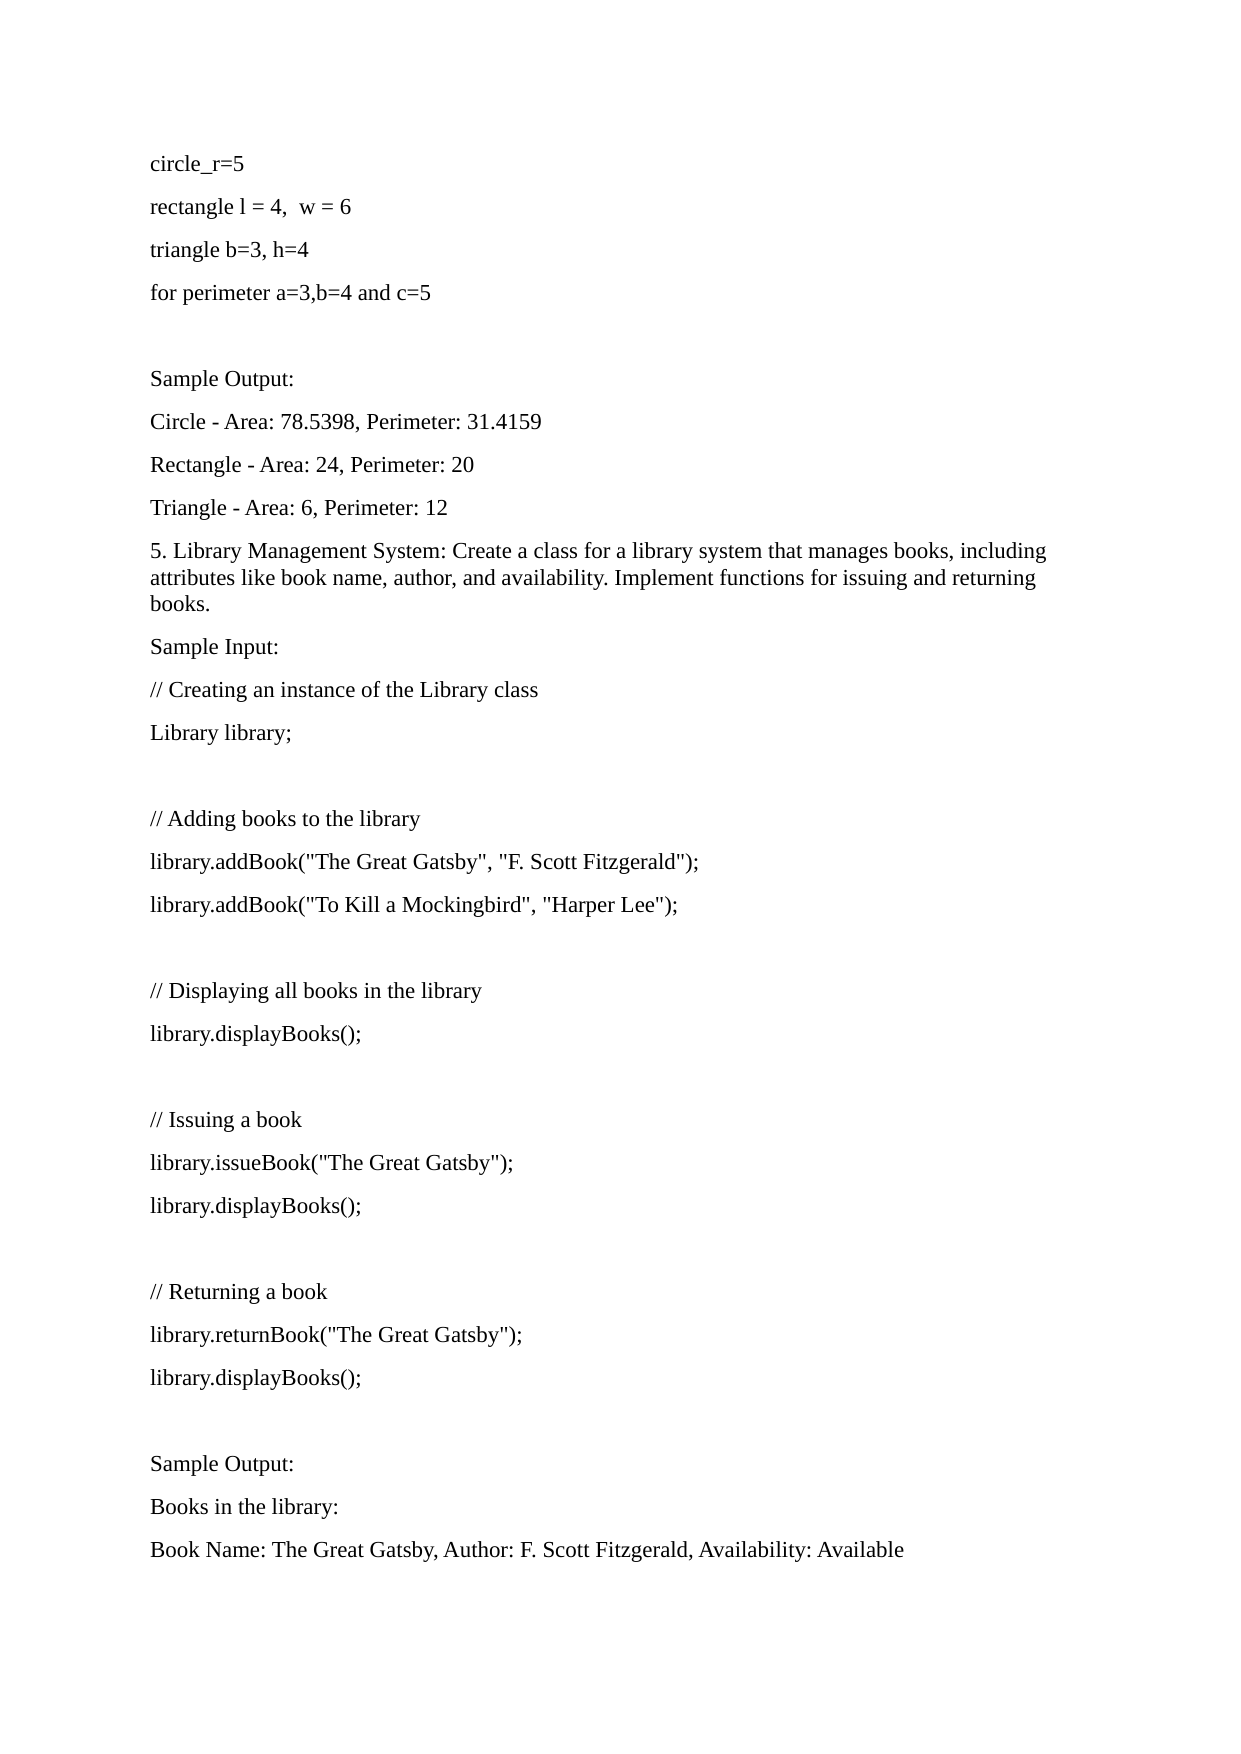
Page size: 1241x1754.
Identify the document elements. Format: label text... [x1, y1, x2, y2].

text // Creating an instance of the Library class [150, 676, 1090, 702]
text Sample Output: [150, 1450, 1090, 1477]
text library.addBook("The Great Gatsby", "F. Scott Fitzgerald"); [150, 848, 1090, 874]
text circle_r=5 [150, 150, 1090, 176]
text Rectangle - Area: 24, Perimeter: 20 [150, 451, 1090, 477]
text library.displayBooks(); [150, 1364, 1090, 1391]
text library.issueBook("The Great Gatsby"); [150, 1149, 1090, 1176]
text library.displayBooks(); [150, 1020, 1090, 1046]
text for perimeter a=3,b=4 and c=5 [150, 279, 1090, 305]
text library.returnBook("The Great Gatsby"); [150, 1321, 1090, 1348]
text // Adding books to the library [150, 805, 1090, 831]
text 5. Library Management System: Create a class for a library system that manages books, including attributes like book name, author, and availability. Implement functions for issuing and returning books. [150, 537, 1090, 616]
text Book Name: The Great Gatsby, Author: F. Scott Fitzgerald, Availability: Available [150, 1536, 1090, 1563]
text // Returning a book [150, 1278, 1090, 1304]
text triangle b=3, h=4 [150, 236, 1090, 262]
text library.addBook("To Kill a Mockingbird", "Harper Lee"); [150, 891, 1090, 917]
text Library library; [150, 719, 1090, 745]
text Books in the library: [150, 1493, 1090, 1520]
text library.displayBooks(); [150, 1192, 1090, 1218]
text Circle - Area: 78.5398, Perimeter: 31.4159 [150, 408, 1090, 434]
text rectangle l = 4, w = 6 [150, 193, 1090, 219]
text Triangle - Area: 6, Perimeter: 12 [150, 494, 1090, 521]
text Sample Input: [150, 633, 1090, 659]
text // Issuing a book [150, 1106, 1090, 1132]
text Sample Output: [150, 365, 1090, 391]
text // Displaying all books in the library [150, 977, 1090, 1003]
